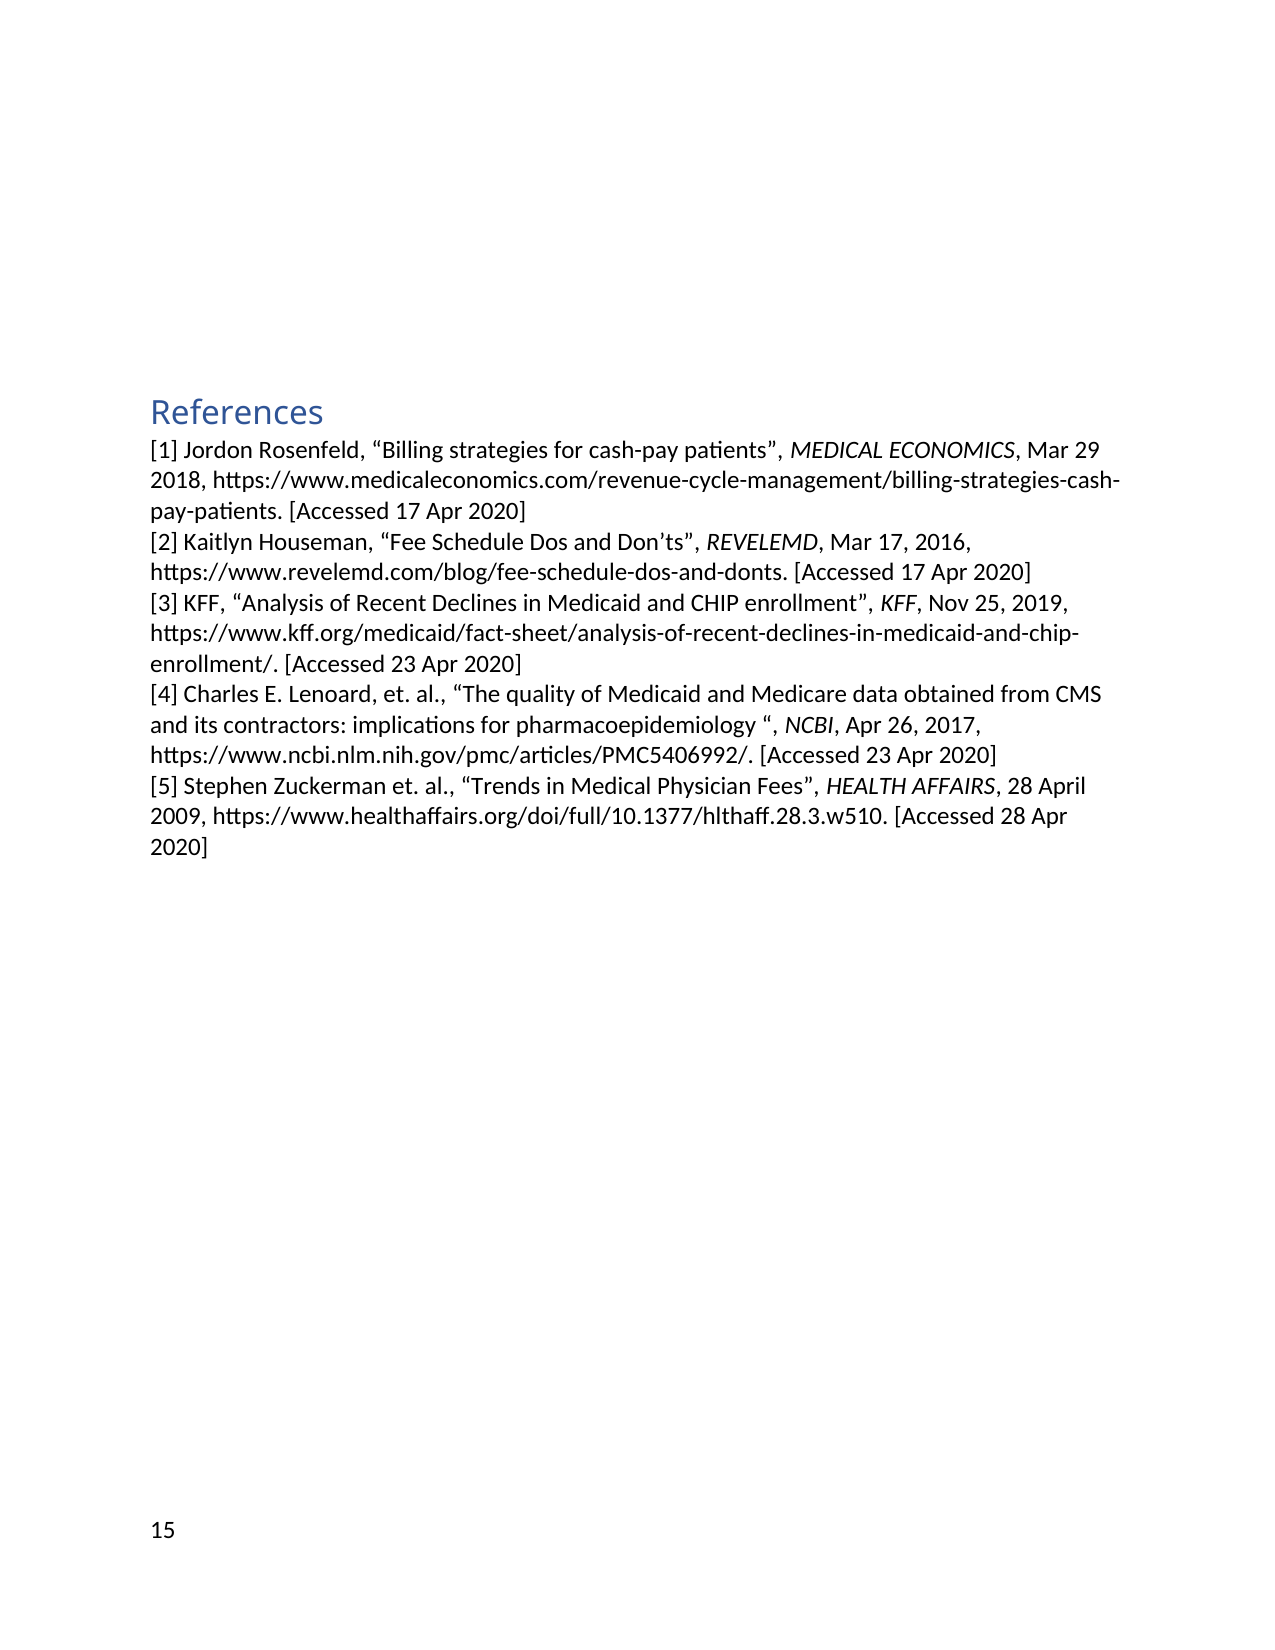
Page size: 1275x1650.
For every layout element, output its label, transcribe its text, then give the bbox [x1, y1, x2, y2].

subtitle References [150, 389, 1125, 434]
text [2] Kaitlyn Houseman, “Fee Schedule Dos and Don’ts”, REVELEMD, Mar 17, 2016, https://www.revelemd.com/blog/fee-schedule-dos-and-donts. [Accessed 17 Apr 2020] [150, 526, 1125, 587]
text [1] Jordon Rosenfeld, “Billing strategies for cash-pay patients”, MEDICAL ECONOMICS, Mar 29 2018, https://www.medicaleconomics.com/revenue-cycle-management/billing-strategies-cash-pay-patients. [Accessed 17 Apr 2020] [150, 434, 1125, 526]
text [4] Charles E. Lenoard, et. al., “The quality of Medicaid and Medicare data obtained from CMS and its contractors: implications for pharmacoepidemiology “, NCBI, Apr 26, 2017, https://www.ncbi.nlm.nih.gov/pmc/articles/PMC5406992/. [Accessed 23 Apr 2020] [150, 678, 1125, 770]
text [3] KFF, “Analysis of Recent Declines in Medicaid and CHIP enrollment”, KFF, Nov 25, 2019, https://www.kff.org/medicaid/fact-sheet/analysis-of-recent-declines-in-medicaid-and-chip-enrollment/. [Accessed 23 Apr 2020] [150, 587, 1125, 678]
text [5] Stephen Zuckerman et. al., “Trends in Medical Physician Fees”, HEALTH AFFAIRS, 28 April 2009, https://www.healthaffairs.org/doi/full/10.1377/hlthaff.28.3.w510. [Accessed 28 Apr 2020] [150, 770, 1125, 861]
